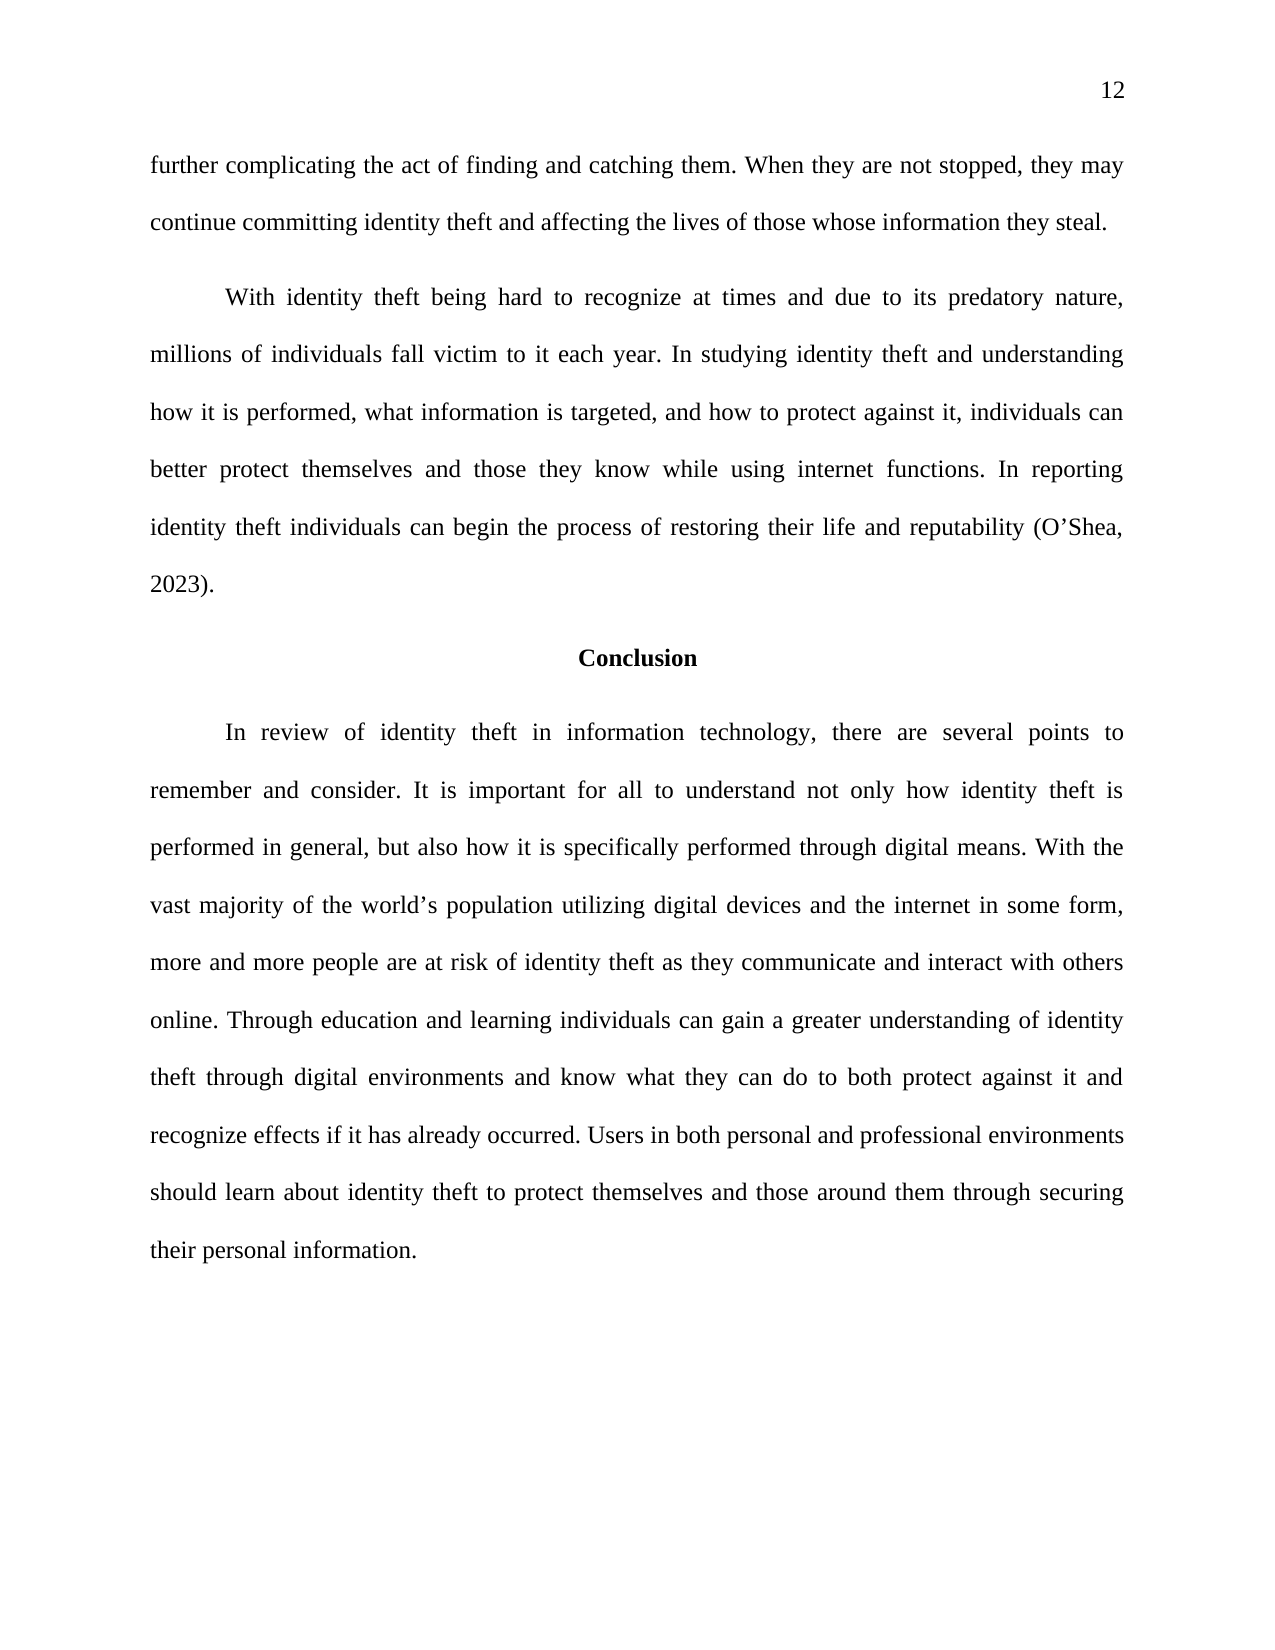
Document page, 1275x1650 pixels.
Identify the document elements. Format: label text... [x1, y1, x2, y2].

text Conclusion [150, 643, 1125, 672]
text With identity theft being hard to recognize at times and due to its predatory nature, millions of individuals fall victim to it each year. In studying identity theft and understanding how it is performed, what information is targeted, and how to protect against it, individuals can better protect themselves and those they know while using internet functions. In reporting identity theft individuals can begin the process of restoring their life and reputability (O’Shea, 2023). [150, 282, 1125, 598]
text In review of identity theft in information technology, there are several points to remember and consider. It is important for all to understand not only how identity theft is performed in general, but also how it is specifically performed through digital means. With the vast majority of the world’s population utilizing digital devices and the internet in some form, more and more people are at risk of identity theft as they communicate and interact with others online. Through education and learning individuals can gain a greater understanding of identity theft through digital environments and know what they can do to both protect against it and recognize effects if it has already occurred. Users in both personal and professional environments should learn about identity theft to protect themselves and those around them through securing their personal information. [150, 717, 1125, 1264]
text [150, 150, 1125, 236]
